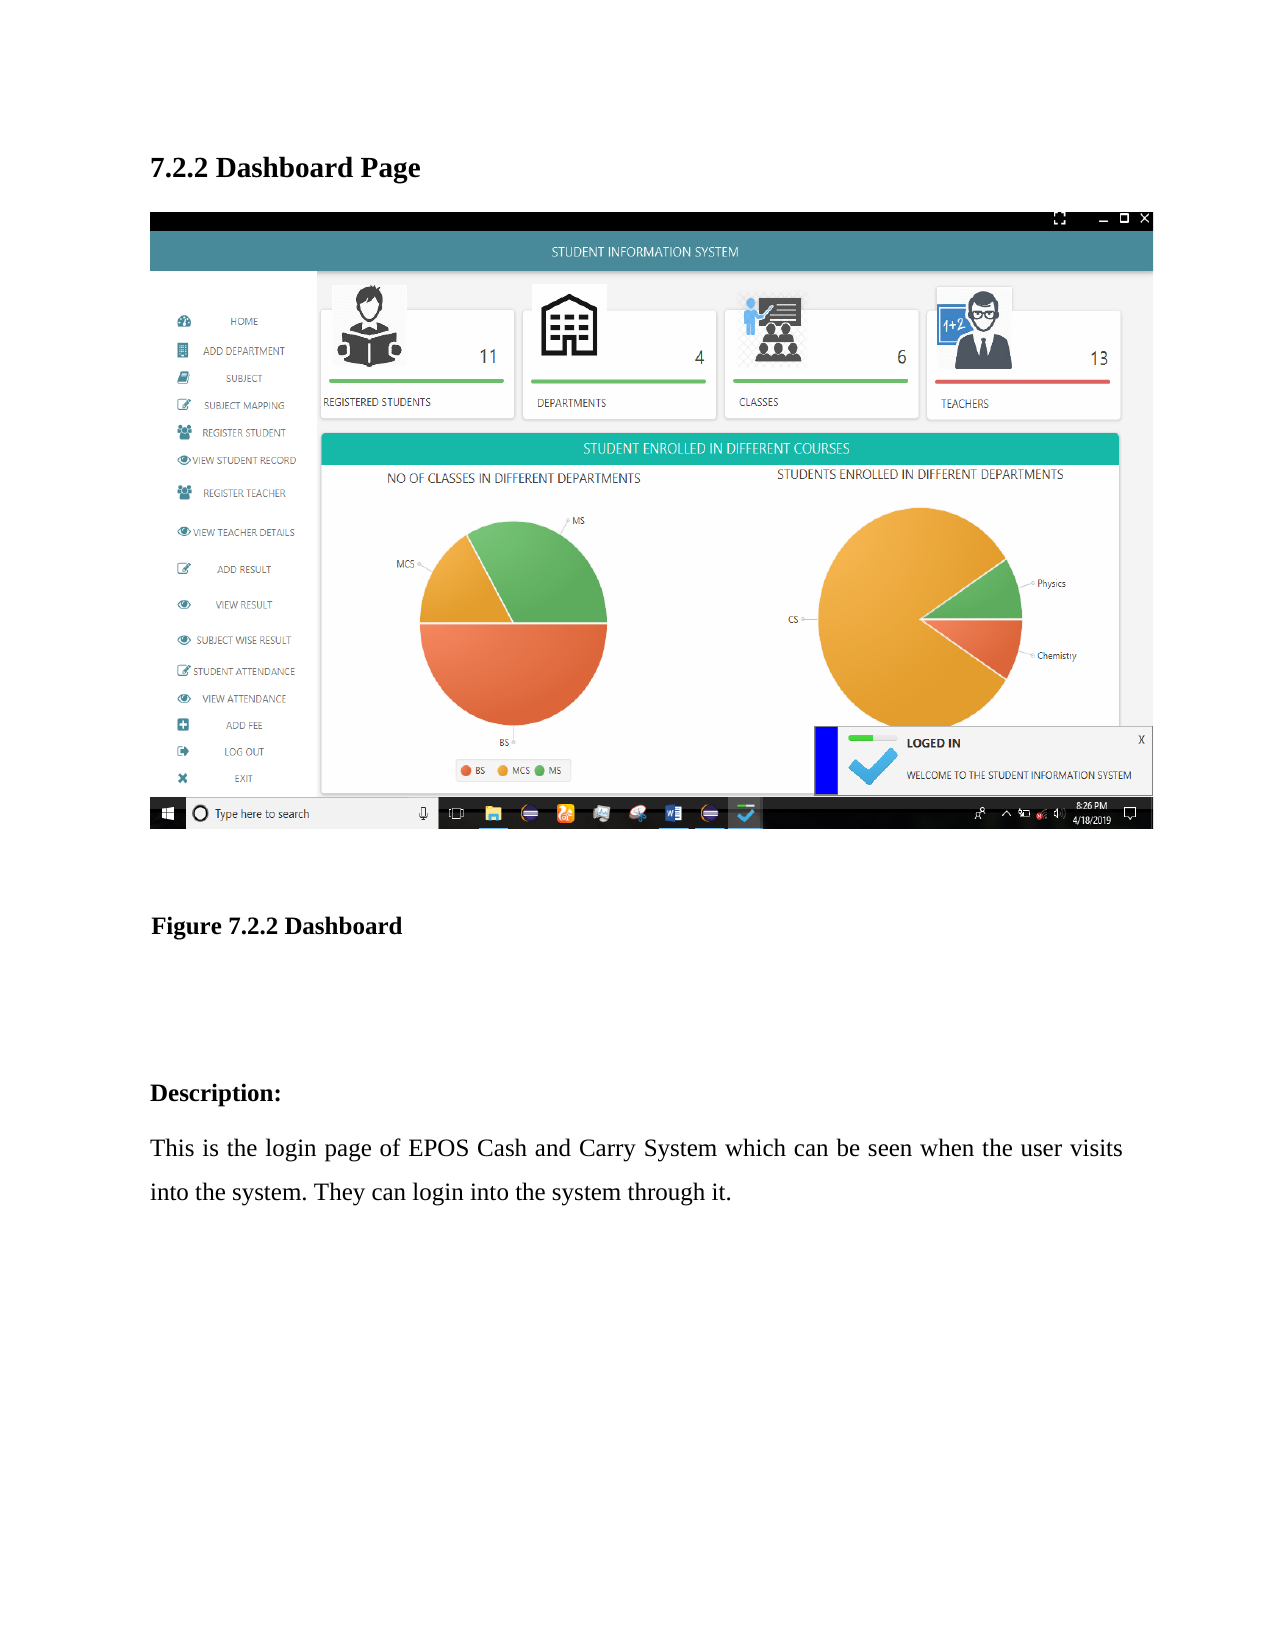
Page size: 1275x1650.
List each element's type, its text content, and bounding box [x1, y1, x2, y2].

text Figure 7.2.2 Dashboard [151, 911, 1127, 940]
text This is the login page of EPOS Cash and Carry System which can be seen when the user visits into the system. They can login into the system through it. [150, 1133, 1125, 1205]
subtitle 7.2.2 Dashboard Page [150, 150, 1125, 183]
picture [150, 212, 1154, 829]
text Description: [150, 1078, 1127, 1107]
